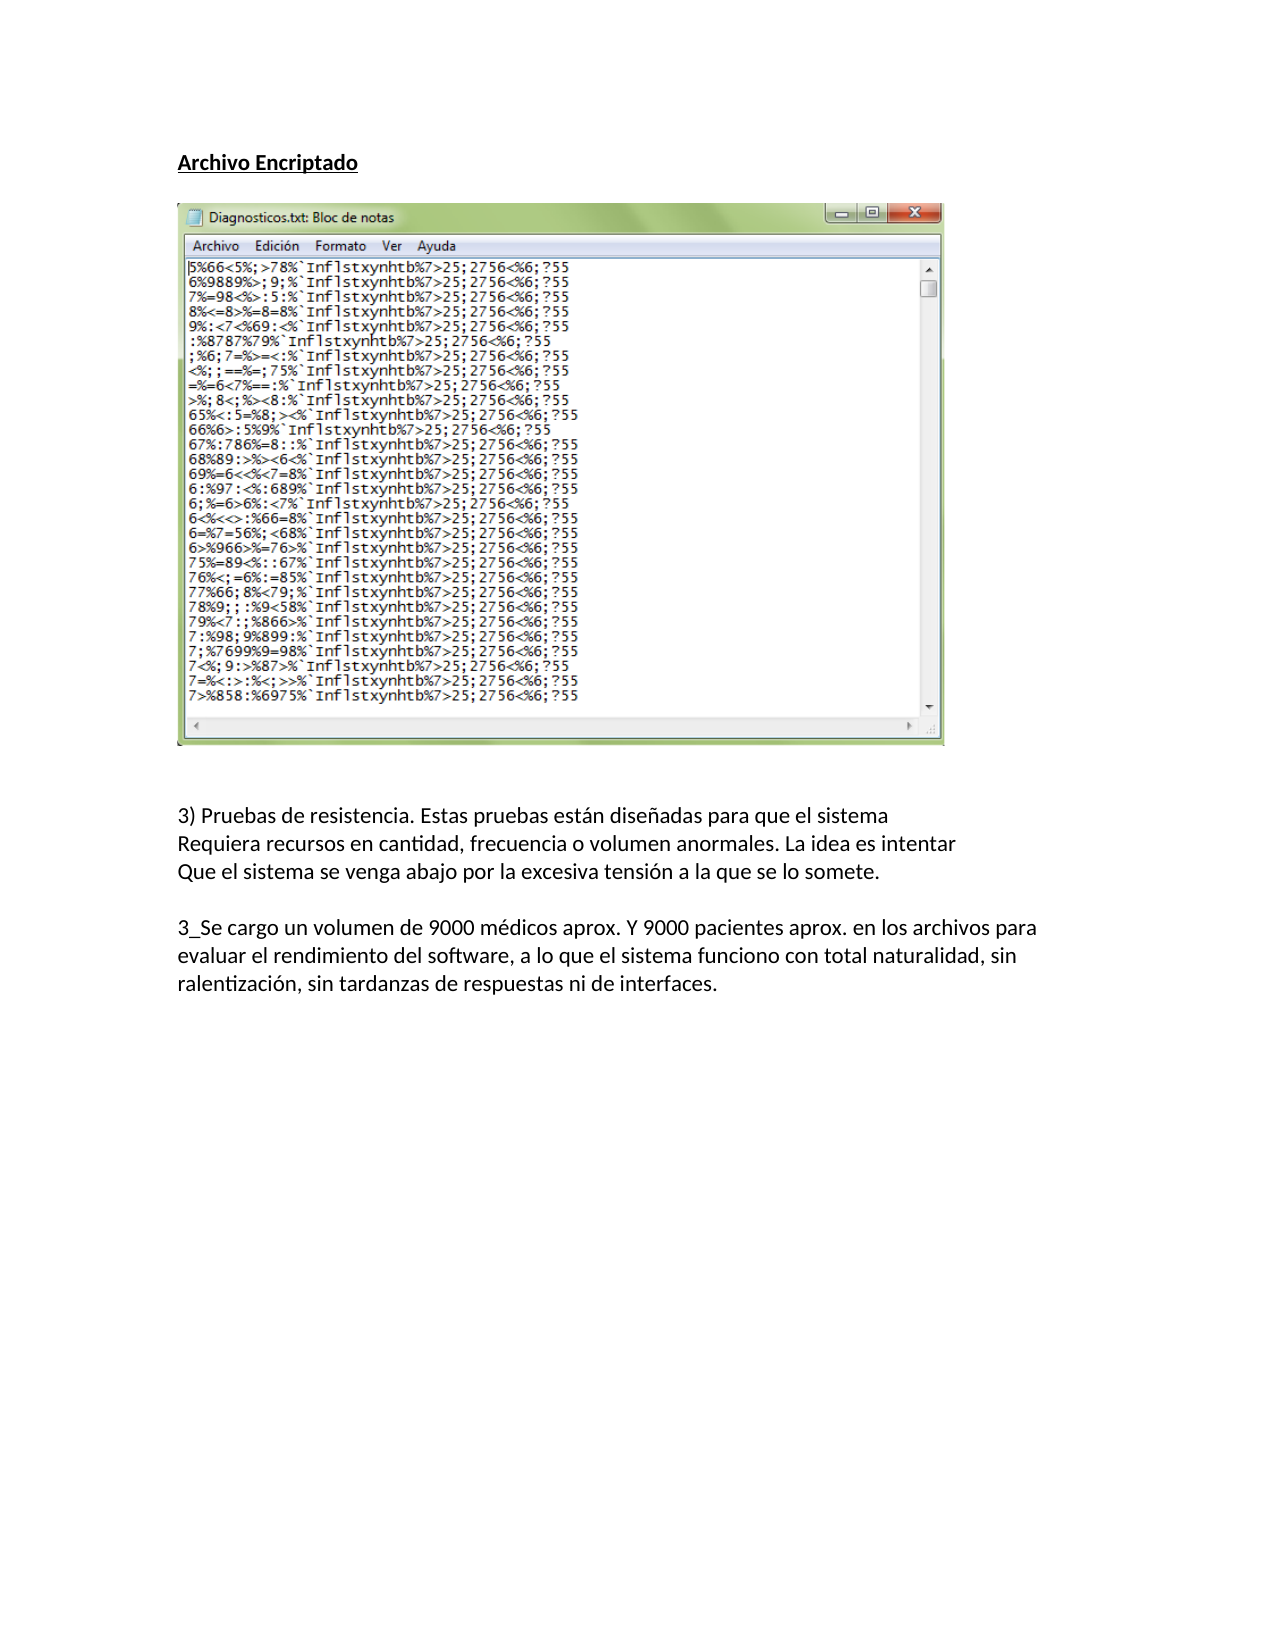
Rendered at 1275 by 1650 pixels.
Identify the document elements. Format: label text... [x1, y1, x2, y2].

text 3) Pruebas de resistencia. Estas pruebas están diseñadas para que el sistema [177, 801, 1098, 829]
text Archivo Encriptado [177, 148, 1098, 176]
picture [177, 203, 945, 746]
text Que el sistema se venga abajo por la excesiva tensión a la que se lo somete. [177, 857, 1098, 885]
text 3_Se cargo un volumen de 9000 médicos aprox. Y 9000 pacientes aprox. en los archivos para evaluar el rendimiento del software, a lo que el sistema funciono con total naturalidad, sin ralentización, sin tardanzas de respuestas ni de interfaces. [177, 913, 1098, 997]
text Requiera recursos en cantidad, frecuencia o volumen anormales. La idea es intentar [177, 829, 1098, 857]
